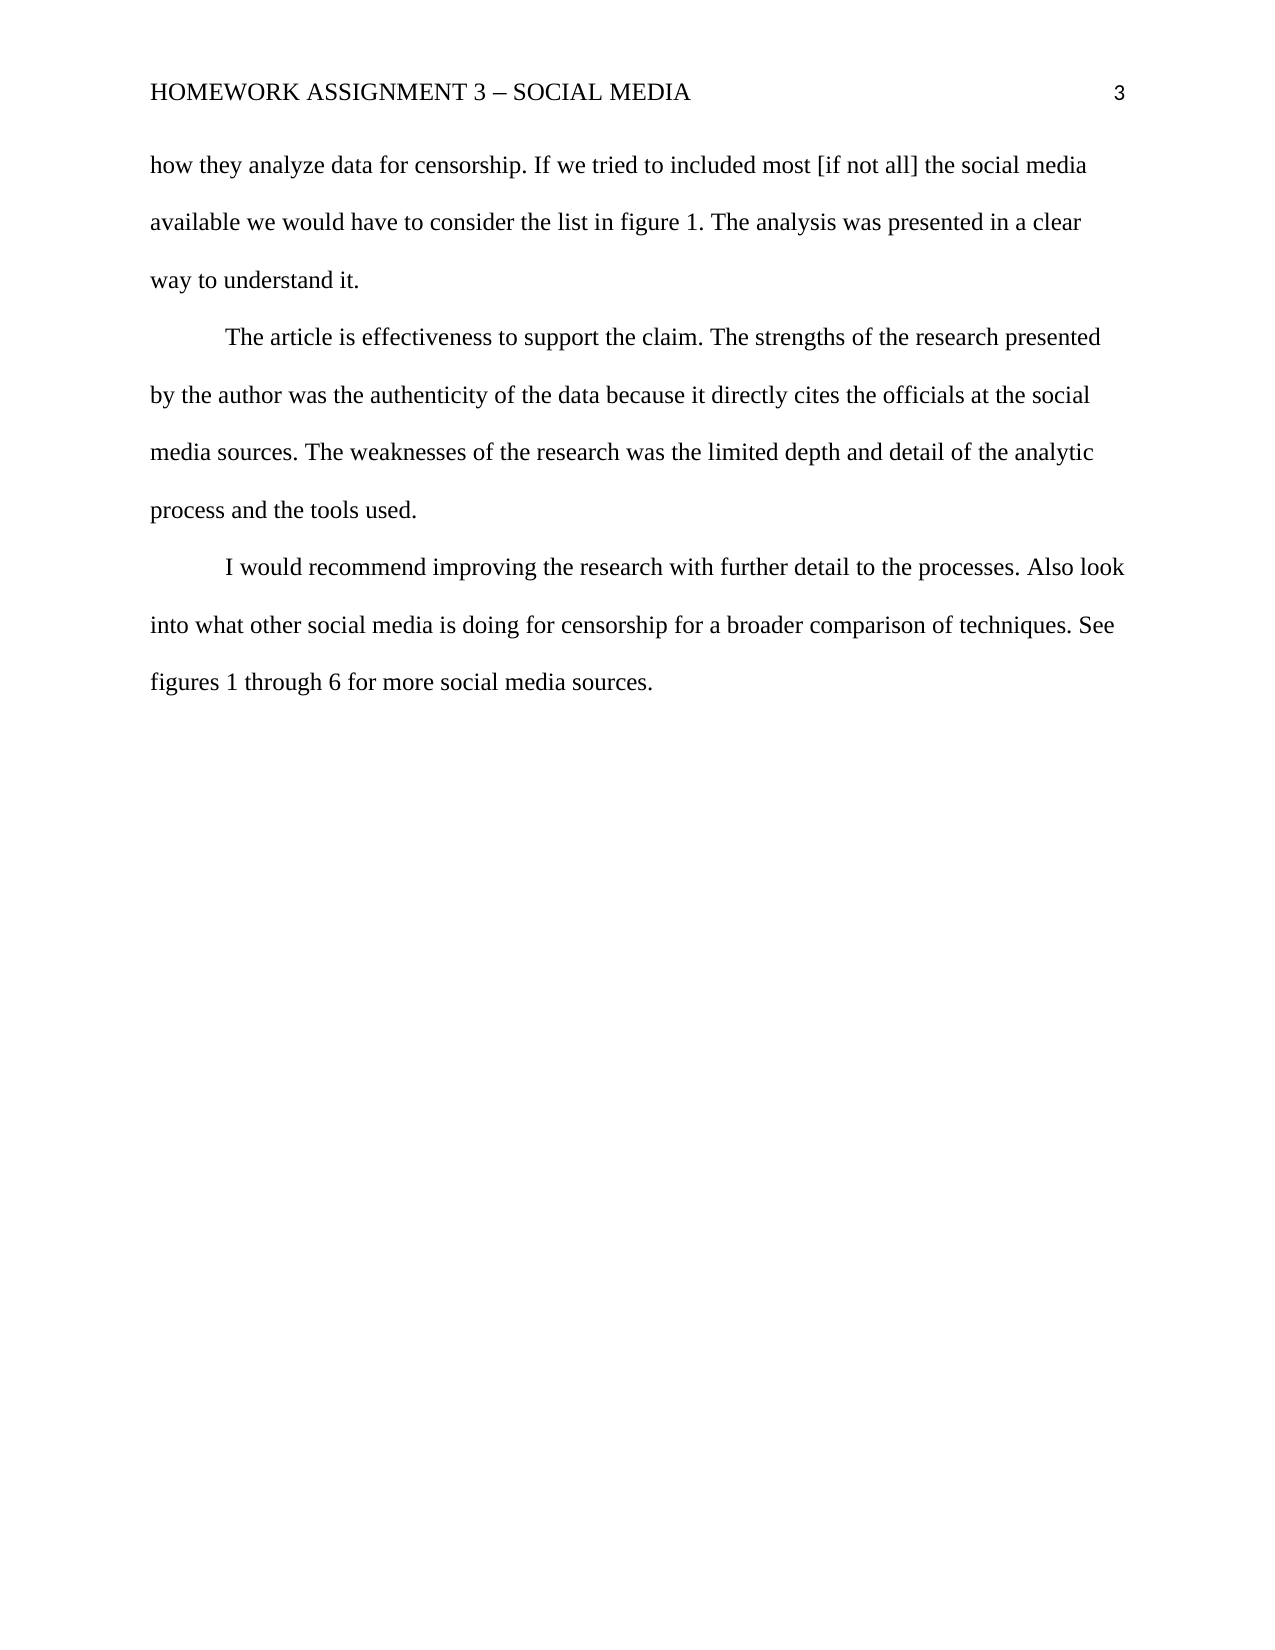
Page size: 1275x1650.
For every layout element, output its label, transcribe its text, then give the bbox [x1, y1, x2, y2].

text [150, 150, 1125, 294]
text The article is effectiveness to support the claim. The strengths of the research presented by the author was the authenticity of the data because it directly cites the officials at the social media sources. The weaknesses of the research was the limited depth and detail of the analytic process and the tools used. [150, 322, 1125, 524]
text I would recommend improving the research with further detail to the processes. Also look into what other social media is doing for censorship for a broader comparison of techniques. See figures 1 through 6 for more social media sources. [150, 552, 1125, 696]
